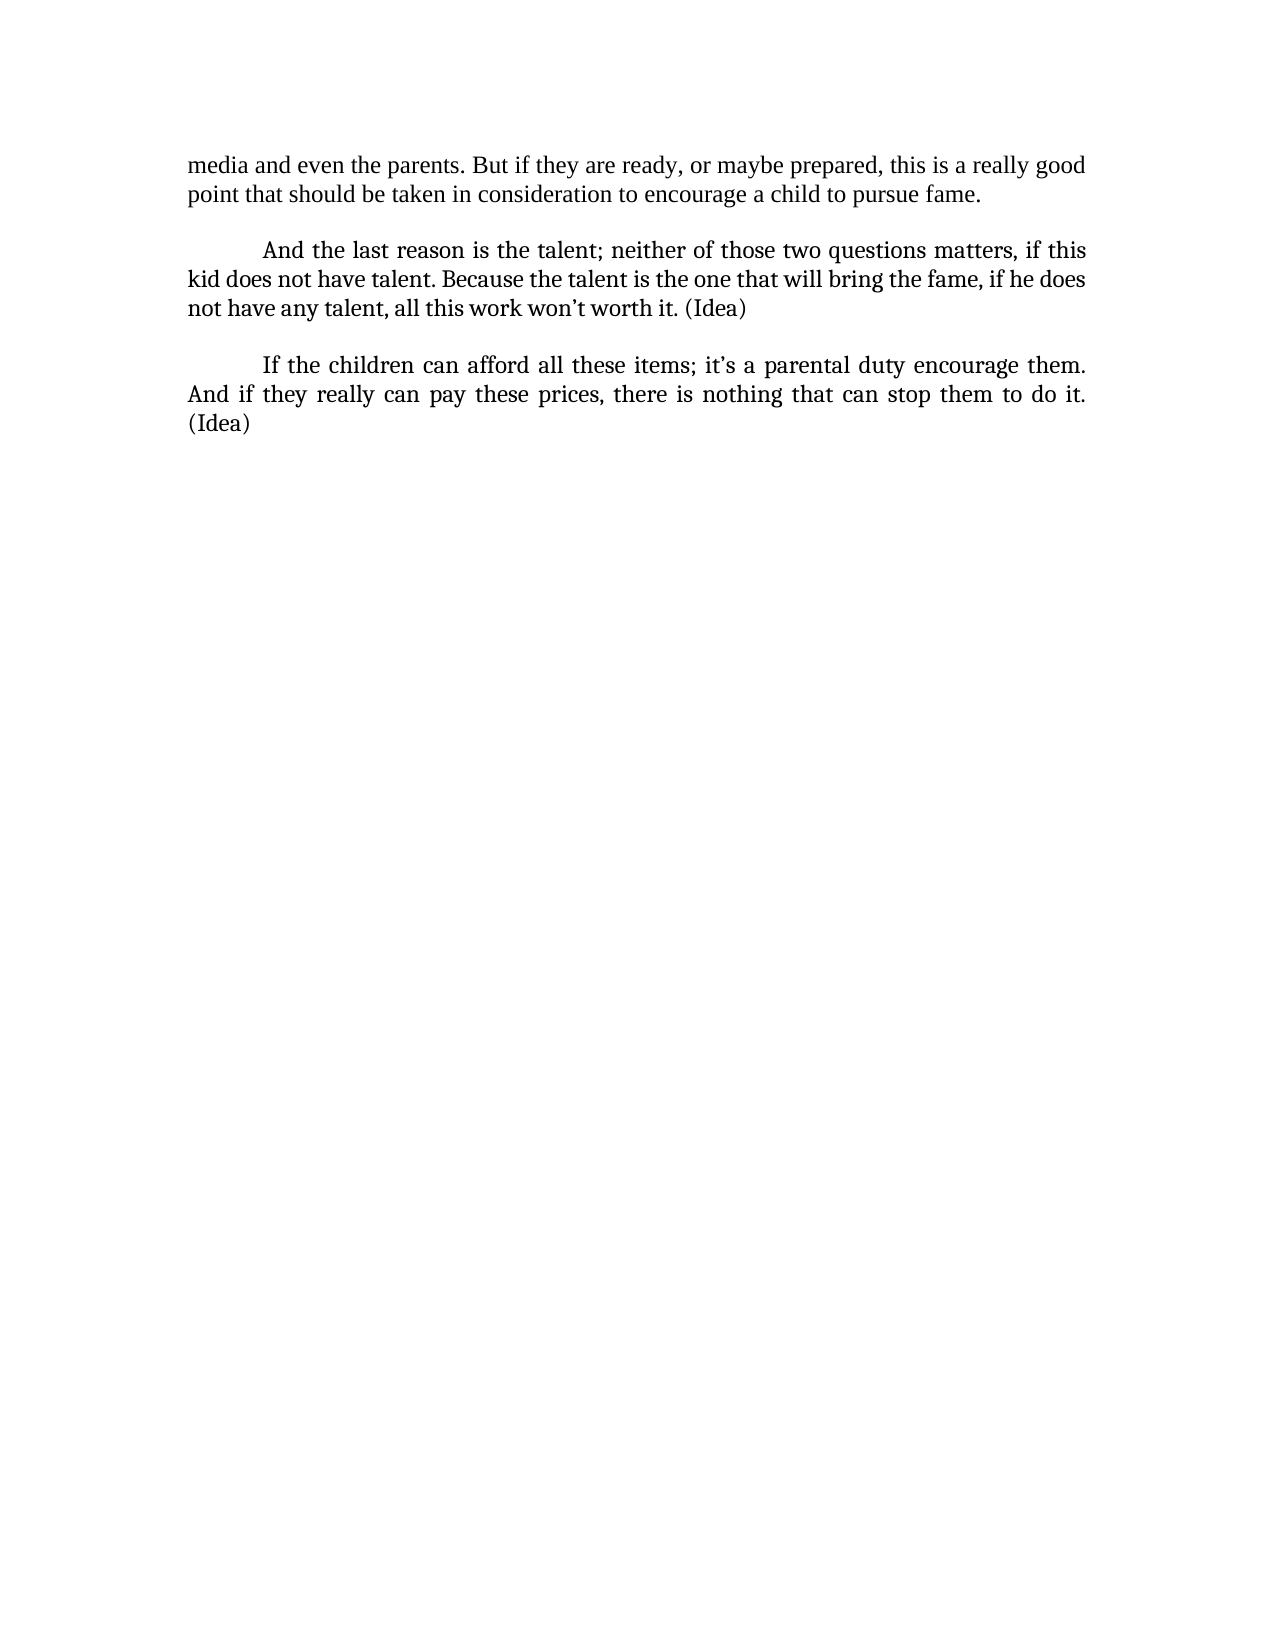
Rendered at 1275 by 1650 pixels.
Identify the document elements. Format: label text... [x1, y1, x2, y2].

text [187, 150, 1087, 207]
text And the last reason is the talent; neither of those two questions matters, if this kid does not have talent. Because the talent is the one that will bring the fame, if he does not have any talent, all this work won’t worth it. (Idea) [187, 236, 1087, 322]
text If the children can afford all these items; it’s a parental duty encourage them. And if they really can pay these prices, there is nothing that can stop them to do it. (Idea) [187, 351, 1087, 437]
